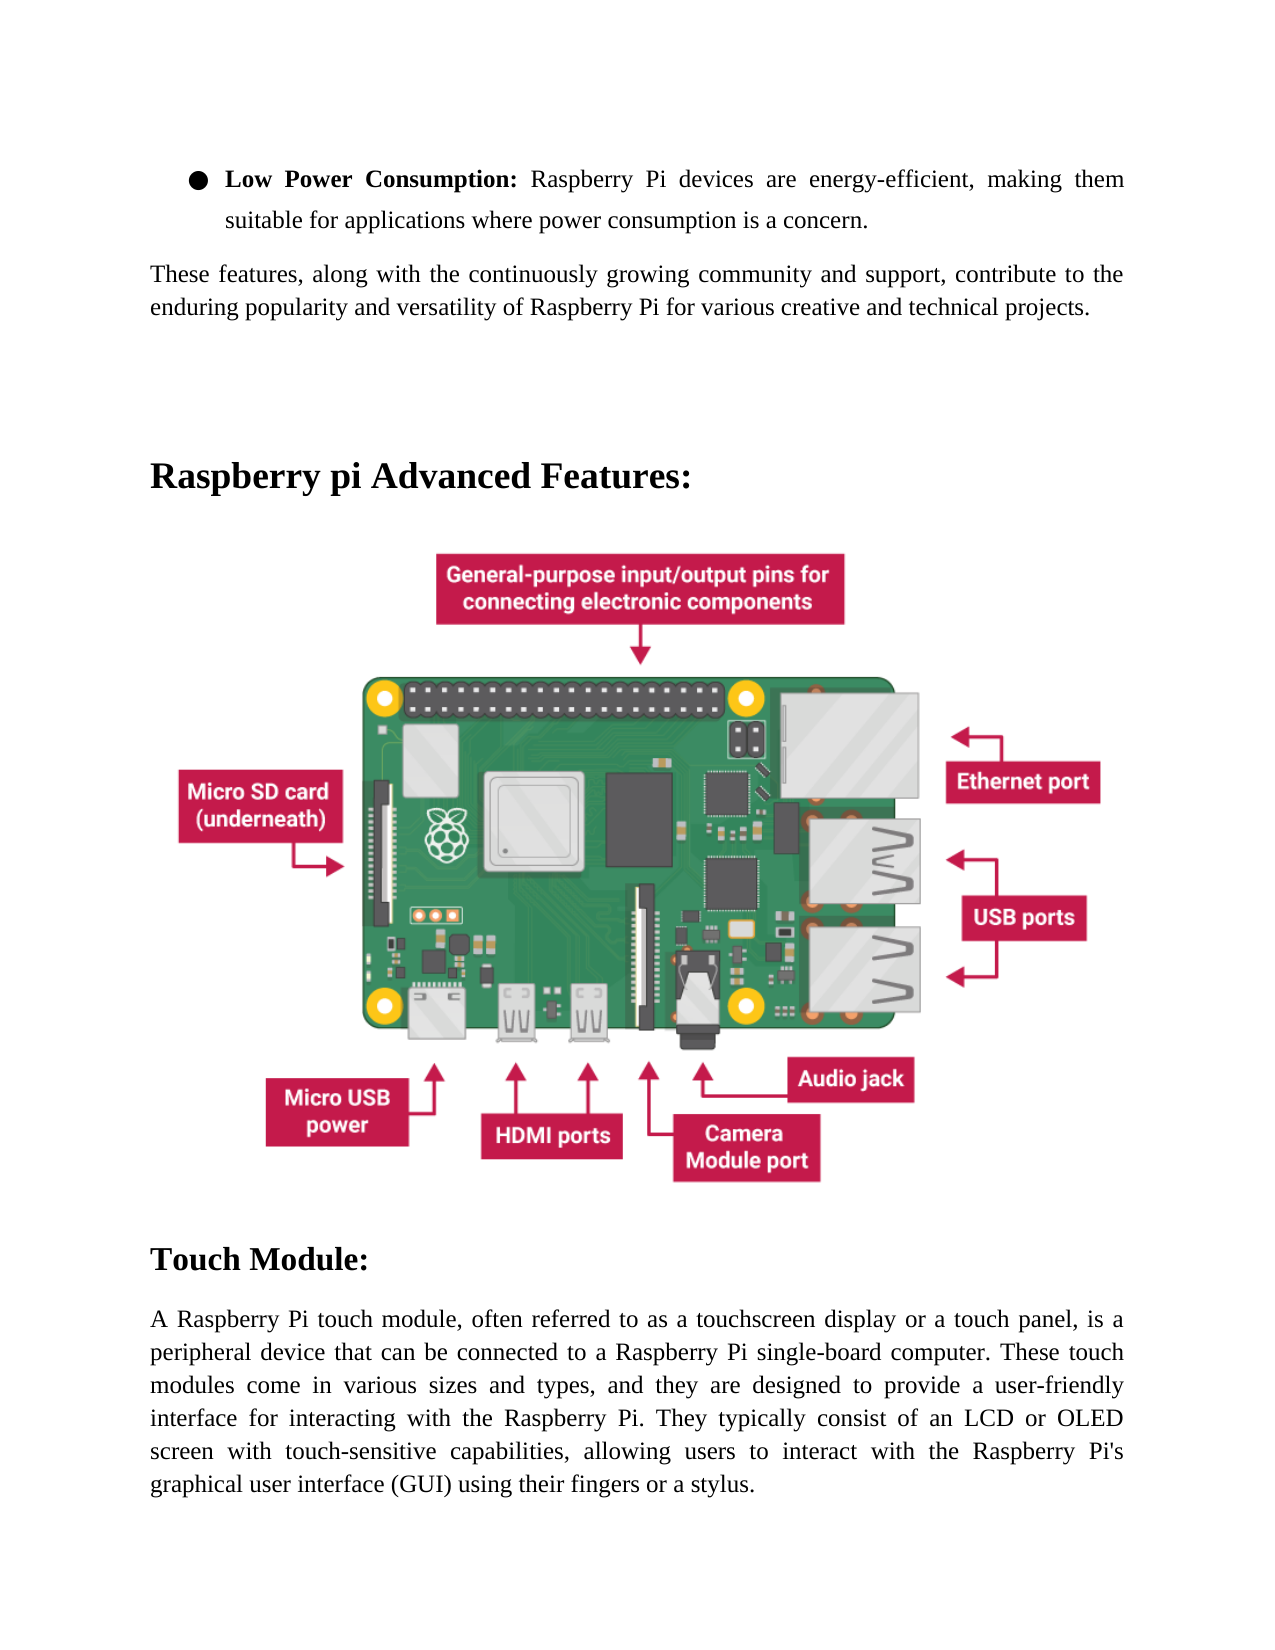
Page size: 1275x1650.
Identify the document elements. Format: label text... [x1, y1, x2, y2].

picture [150, 524, 1125, 1215]
text A Raspberry Pi touch module, often referred to as a touchscreen display or a touch panel, is a peripheral device that can be connected to a Raspberry Pi single-board computer. These touch modules come in various sizes and types, and they are designed to provide a user-friendly interface for interacting with the Raspberry Pi. They typically consist of an LCD or OLED screen with touch-sensitive capabilities, allowing users to interact with the Raspberry Pi's graphical user interface (GUI) using their fingers or a stylus. [150, 1304, 1125, 1498]
text These features, along with the continuously growing community and support, contribute to the enduring popularity and versatility of Raspberry Pi for various creative and technical projects. [150, 259, 1125, 321]
list Low Power Consumption: Raspberry Pi devices are energy-efficient, making them suitable for applications where power consumption is a concern. [187, 150, 1125, 234]
text Touch Module: [150, 1239, 1125, 1277]
text Raspberry pi Advanced Features: [150, 454, 1125, 497]
